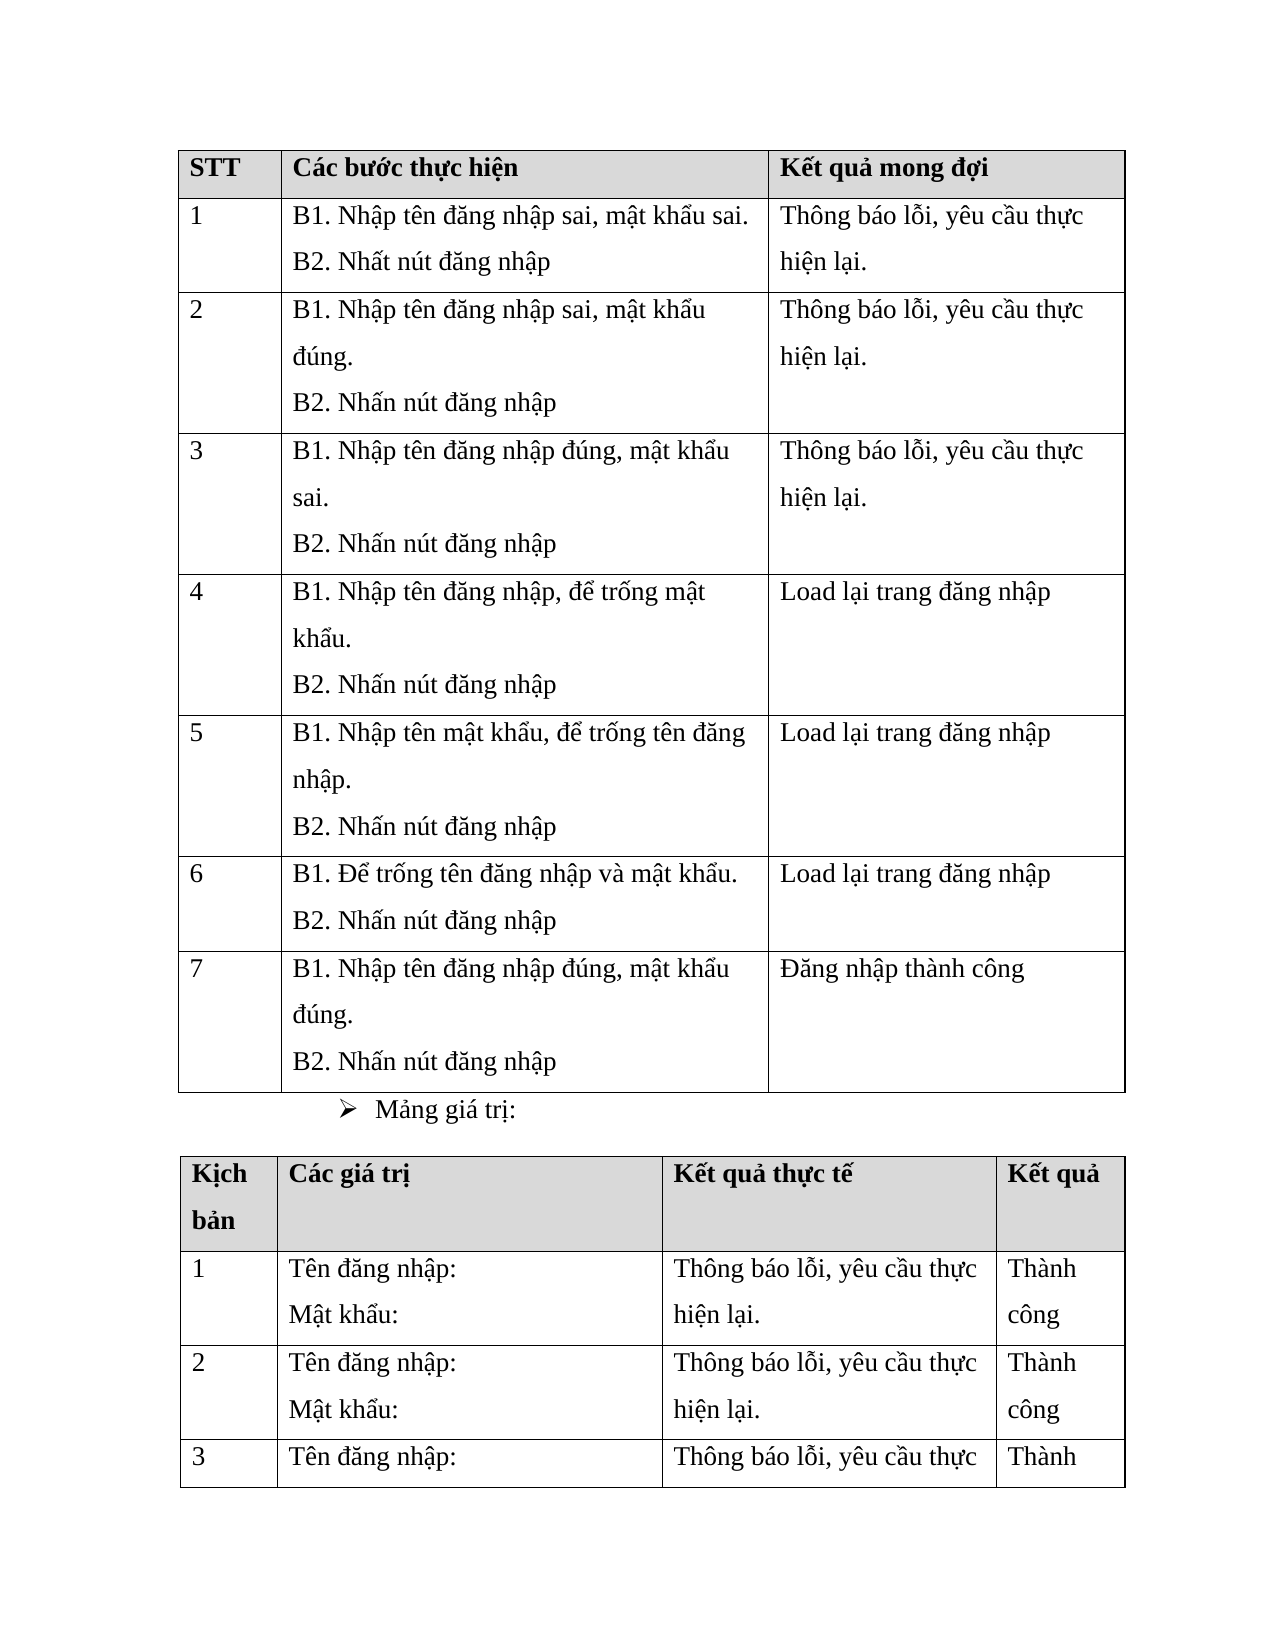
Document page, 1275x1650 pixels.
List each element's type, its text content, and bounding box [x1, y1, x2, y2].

table_cell Thành công [997, 1252, 1124, 1345]
table_cell 6 [179, 857, 281, 951]
list Mảng giá trị: [337, 1093, 1125, 1124]
table_cell B1. Nhập tên đăng nhập, để trống mật khẩu. B2. Nhấn nút đăng nhập [282, 575, 768, 715]
table_cell Thành công [997, 1440, 1124, 1487]
table_header Các bước thực hiện [282, 151, 768, 198]
table_header Các giá trị [278, 1157, 662, 1251]
table_header Kết quả [997, 1157, 1124, 1251]
table_cell Thông báo lỗi, yêu cầu thực hiện lại. [769, 293, 1124, 433]
table_header Kết quả mong đợi [769, 151, 1124, 198]
table_cell Thành công [997, 1346, 1124, 1439]
table_cell B1. Nhập tên mật khẩu, để trống tên đăng nhập. B2. Nhấn nút đăng nhập [282, 716, 768, 856]
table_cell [278, 1440, 662, 1487]
table_cell Tên đăng nhập: Mật khẩu: [278, 1252, 662, 1345]
table_cell 4 [179, 575, 281, 715]
table_cell Load lại trang đăng nhập [769, 575, 1124, 715]
table_cell Thông báo lỗi, yêu cầu thực hiện lại. [663, 1346, 996, 1439]
table_cell Load lại trang đăng nhập [769, 716, 1124, 856]
table_cell Đăng nhập thành công [769, 952, 1124, 1092]
table_cell Thông báo lỗi, yêu cầu thực hiện lại. [769, 199, 1124, 292]
table_cell B1. Để trống tên đăng nhập và mật khẩu. B2. Nhấn nút đăng nhập [282, 857, 768, 951]
table_cell B1. Nhập tên đăng nhập sai, mật khẩu đúng. B2. Nhấn nút đăng nhập [282, 293, 768, 433]
table_cell Thông báo lỗi, yêu cầu thực hiện lại. [769, 434, 1124, 574]
table_cell 1 [181, 1252, 277, 1345]
table_cell Load lại trang đăng nhập [769, 857, 1124, 951]
table_cell B1. Nhập tên đăng nhập đúng, mật khẩu đúng. B2. Nhấn nút đăng nhập [282, 952, 768, 1092]
table_cell 3 [181, 1440, 277, 1487]
table_header STT [179, 151, 281, 198]
table_cell 7 [179, 952, 281, 1092]
table_cell 2 [181, 1346, 277, 1439]
table_cell B1. Nhập tên đăng nhập sai, mật khẩu sai. B2. Nhất nút đăng nhập [282, 199, 768, 292]
table_cell B1. Nhập tên đăng nhập đúng, mật khẩu sai. B2. Nhấn nút đăng nhập [282, 434, 768, 574]
table_header Kết quả thực tế [663, 1157, 996, 1251]
table_cell 3 [179, 434, 281, 574]
table_cell 1 [179, 199, 281, 292]
table_cell 5 [179, 716, 281, 856]
table_cell Tên đăng nhập: Mật khẩu: [278, 1346, 662, 1439]
table_cell Thông báo lỗi, yêu cầu thực hiện lại. [663, 1252, 996, 1345]
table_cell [663, 1440, 996, 1487]
table_cell 2 [179, 293, 281, 433]
table_header Kịch bản [181, 1157, 277, 1251]
